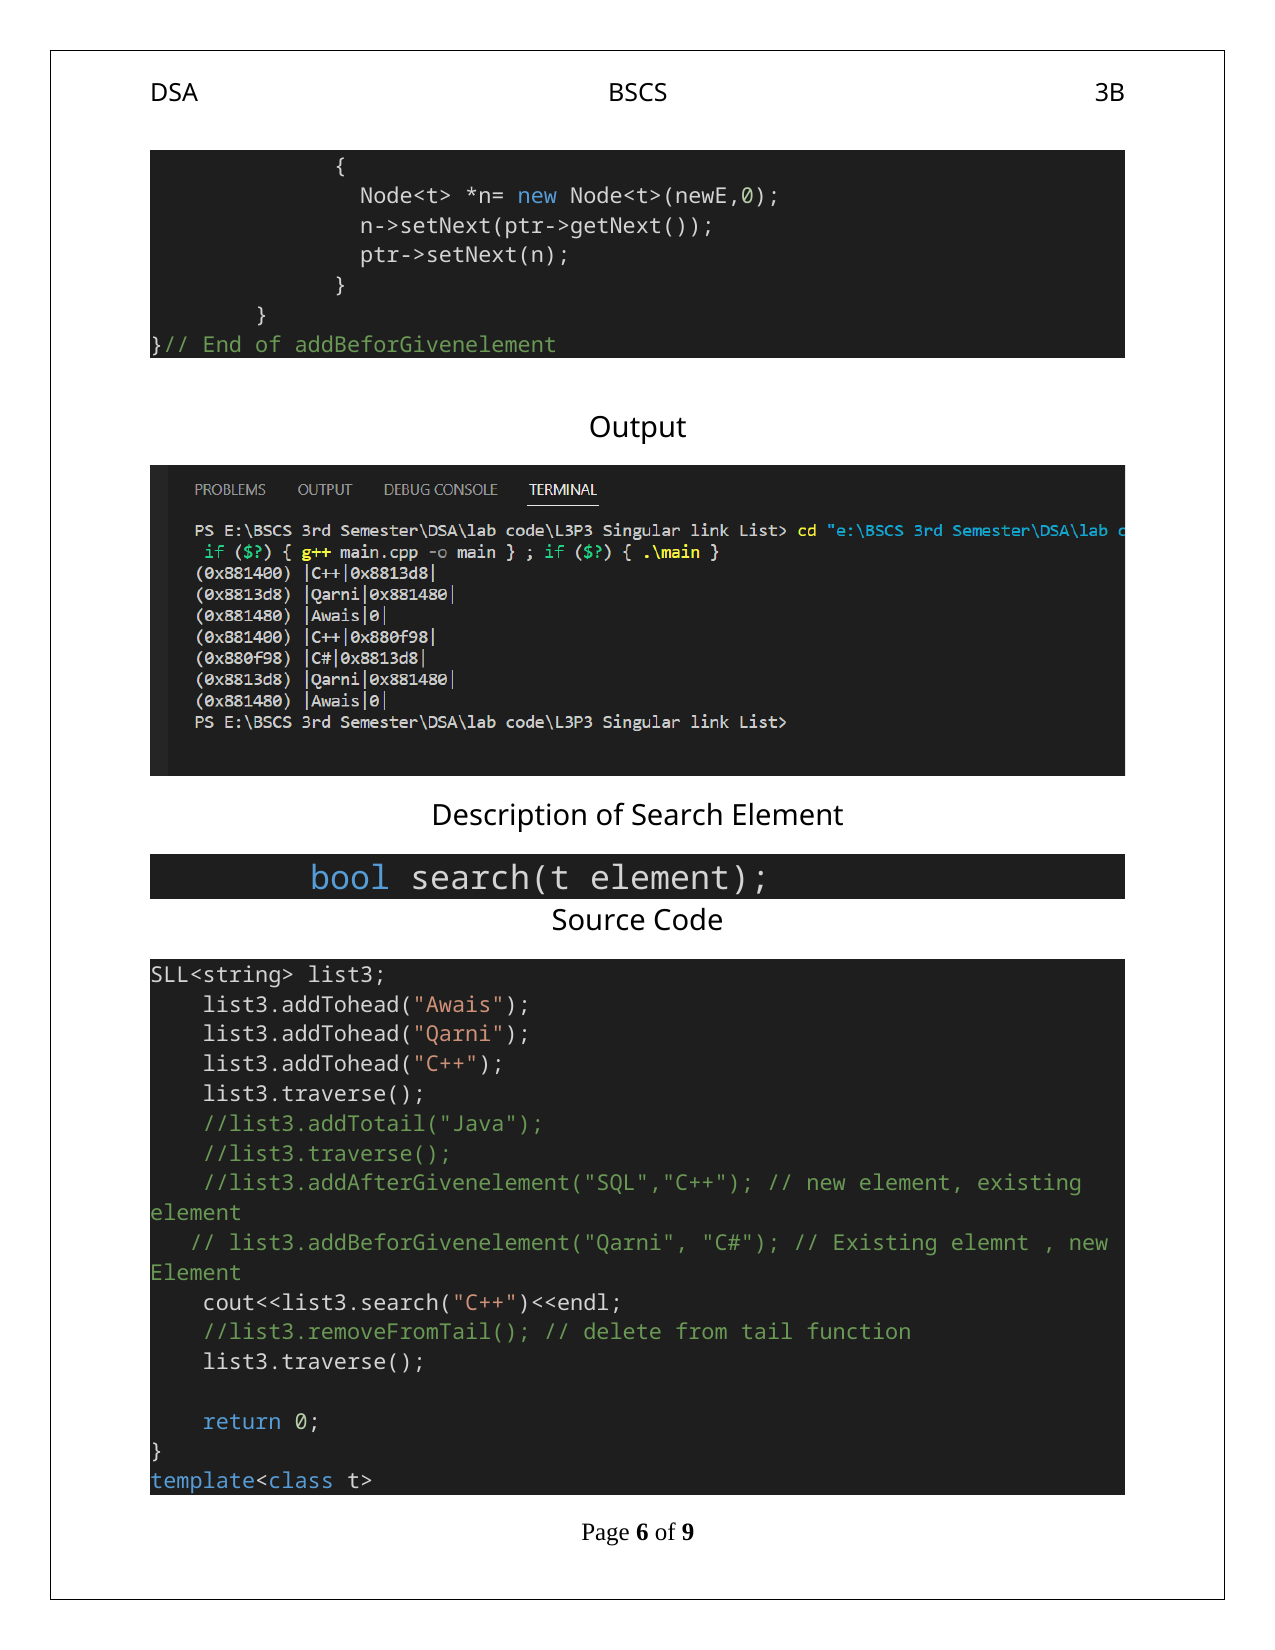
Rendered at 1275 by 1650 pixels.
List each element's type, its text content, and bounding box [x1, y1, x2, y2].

text list3.addTohead("C++"); [150, 1048, 1125, 1078]
text Output [150, 406, 1125, 446]
text } [150, 1435, 1125, 1465]
text cout<<list3.search("C++")<<endl; [150, 1286, 1125, 1316]
text list3.traverse(); [150, 1346, 1125, 1376]
text template<class t> [150, 1465, 1125, 1495]
text Node<t> *n= new Node<t>(newE,0); [150, 180, 1125, 209]
text //list3.removeFromTail(); // delete from tail function [150, 1316, 1125, 1346]
text Source Code [150, 899, 1125, 939]
text list3.traverse(); [150, 1078, 1125, 1108]
text }// End of addBeforGivenelement [150, 329, 1125, 358]
text return 0; [150, 1406, 1125, 1435]
text //list3.addTotail("Java"); [150, 1108, 1125, 1137]
picture [150, 465, 1125, 776]
text // list3.addBeforGivenelement("Qarni", "C#"); // Existing elemnt , new Element [150, 1227, 1125, 1286]
text Description of Search Element [150, 794, 1125, 834]
text //list3.addAfterGivenelement("SQL","C++"); // new element, existing element [150, 1167, 1125, 1227]
text //list3.traverse(); [150, 1137, 1125, 1167]
text } [150, 269, 1125, 299]
text n->setNext(ptr->getNext()); [150, 209, 1125, 239]
text ptr->setNext(n); [150, 239, 1125, 269]
text list3.addTohead("Qarni"); [150, 1018, 1125, 1048]
text } [150, 299, 1125, 329]
text SLL<string> list3; [150, 959, 1125, 988]
text { [150, 150, 1125, 180]
text list3.addTohead("Awais"); [150, 988, 1125, 1018]
text bool search(t element); [150, 854, 1125, 899]
